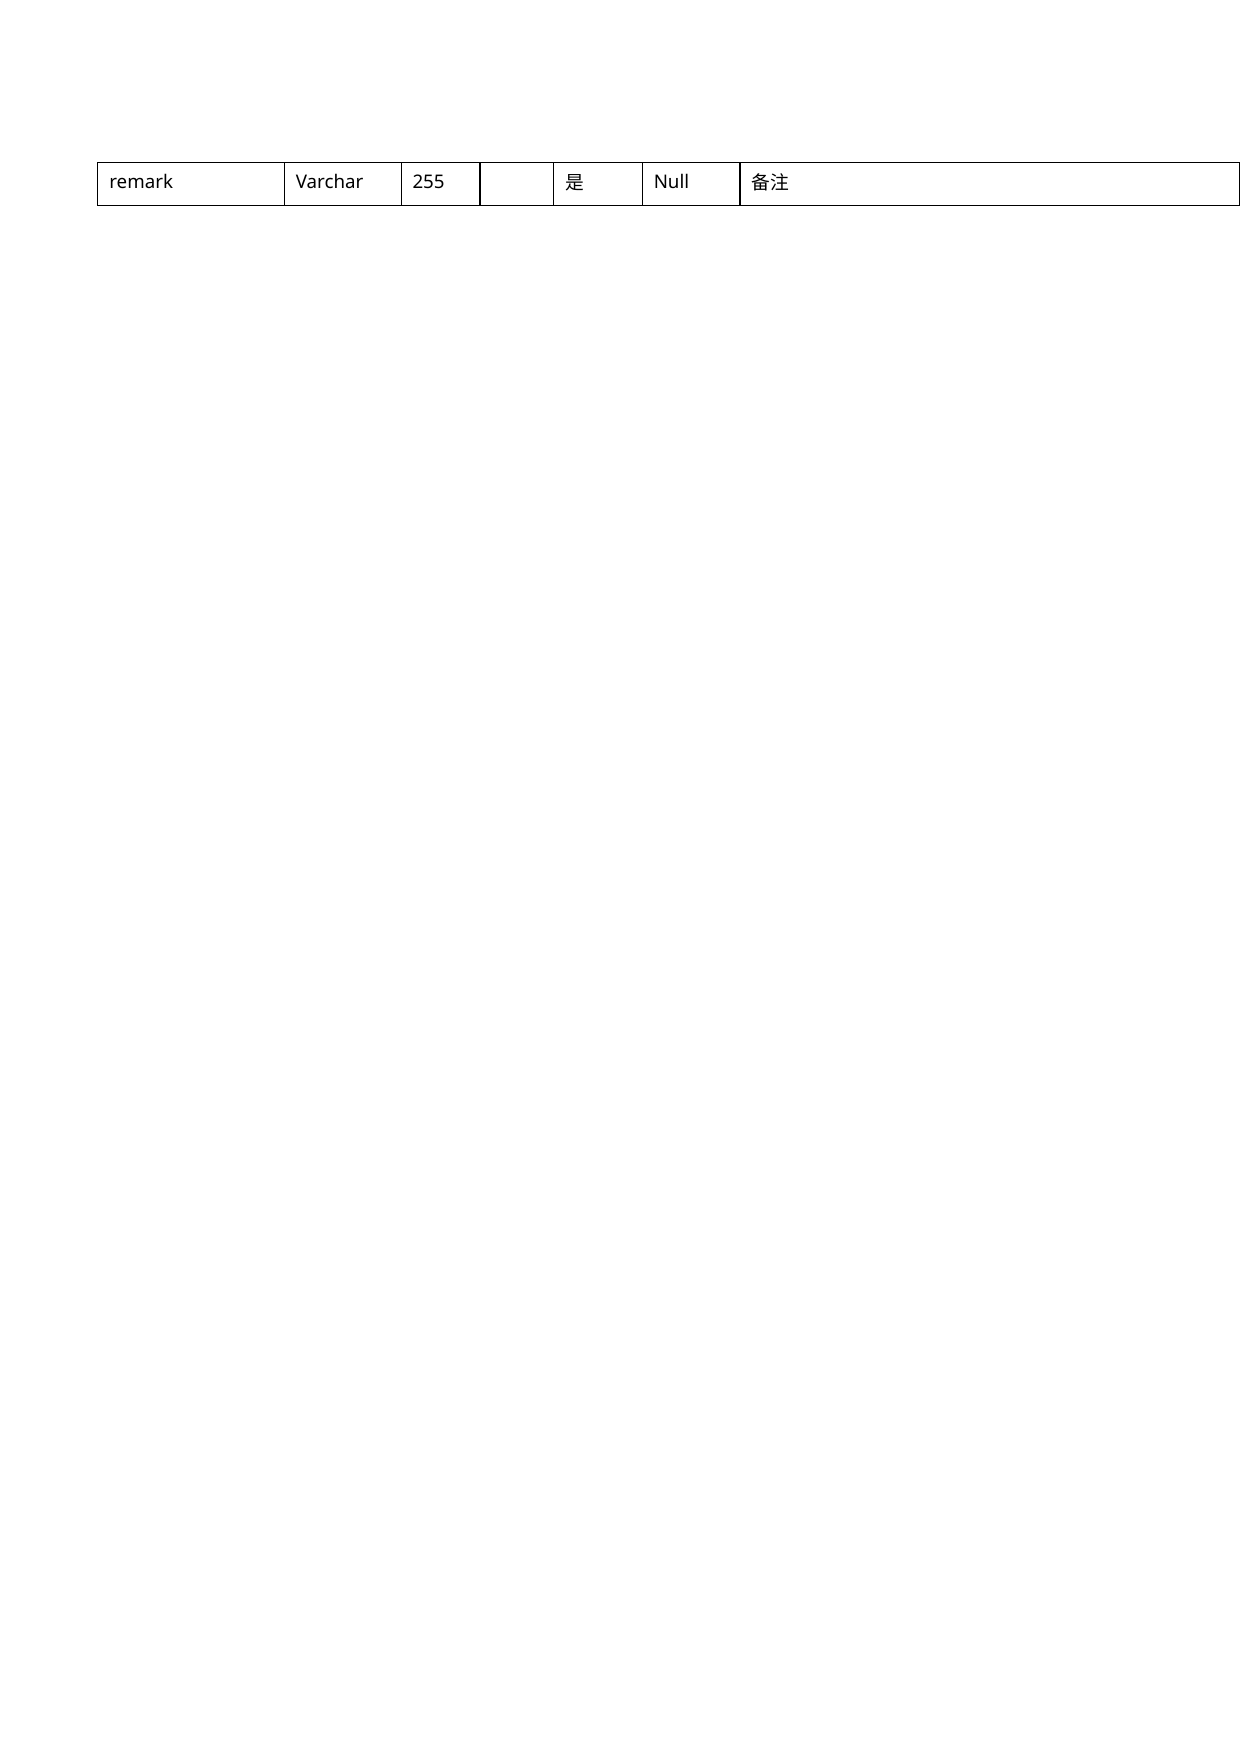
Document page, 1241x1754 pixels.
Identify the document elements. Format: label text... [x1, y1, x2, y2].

table_cell 是 [554, 163, 642, 205]
table_cell Null [643, 163, 739, 205]
table_cell remark [98, 163, 284, 205]
table_cell [481, 163, 553, 205]
table_cell Varchar [285, 163, 401, 205]
table_cell 255 [402, 163, 479, 205]
table_cell 备注 [741, 163, 1239, 205]
